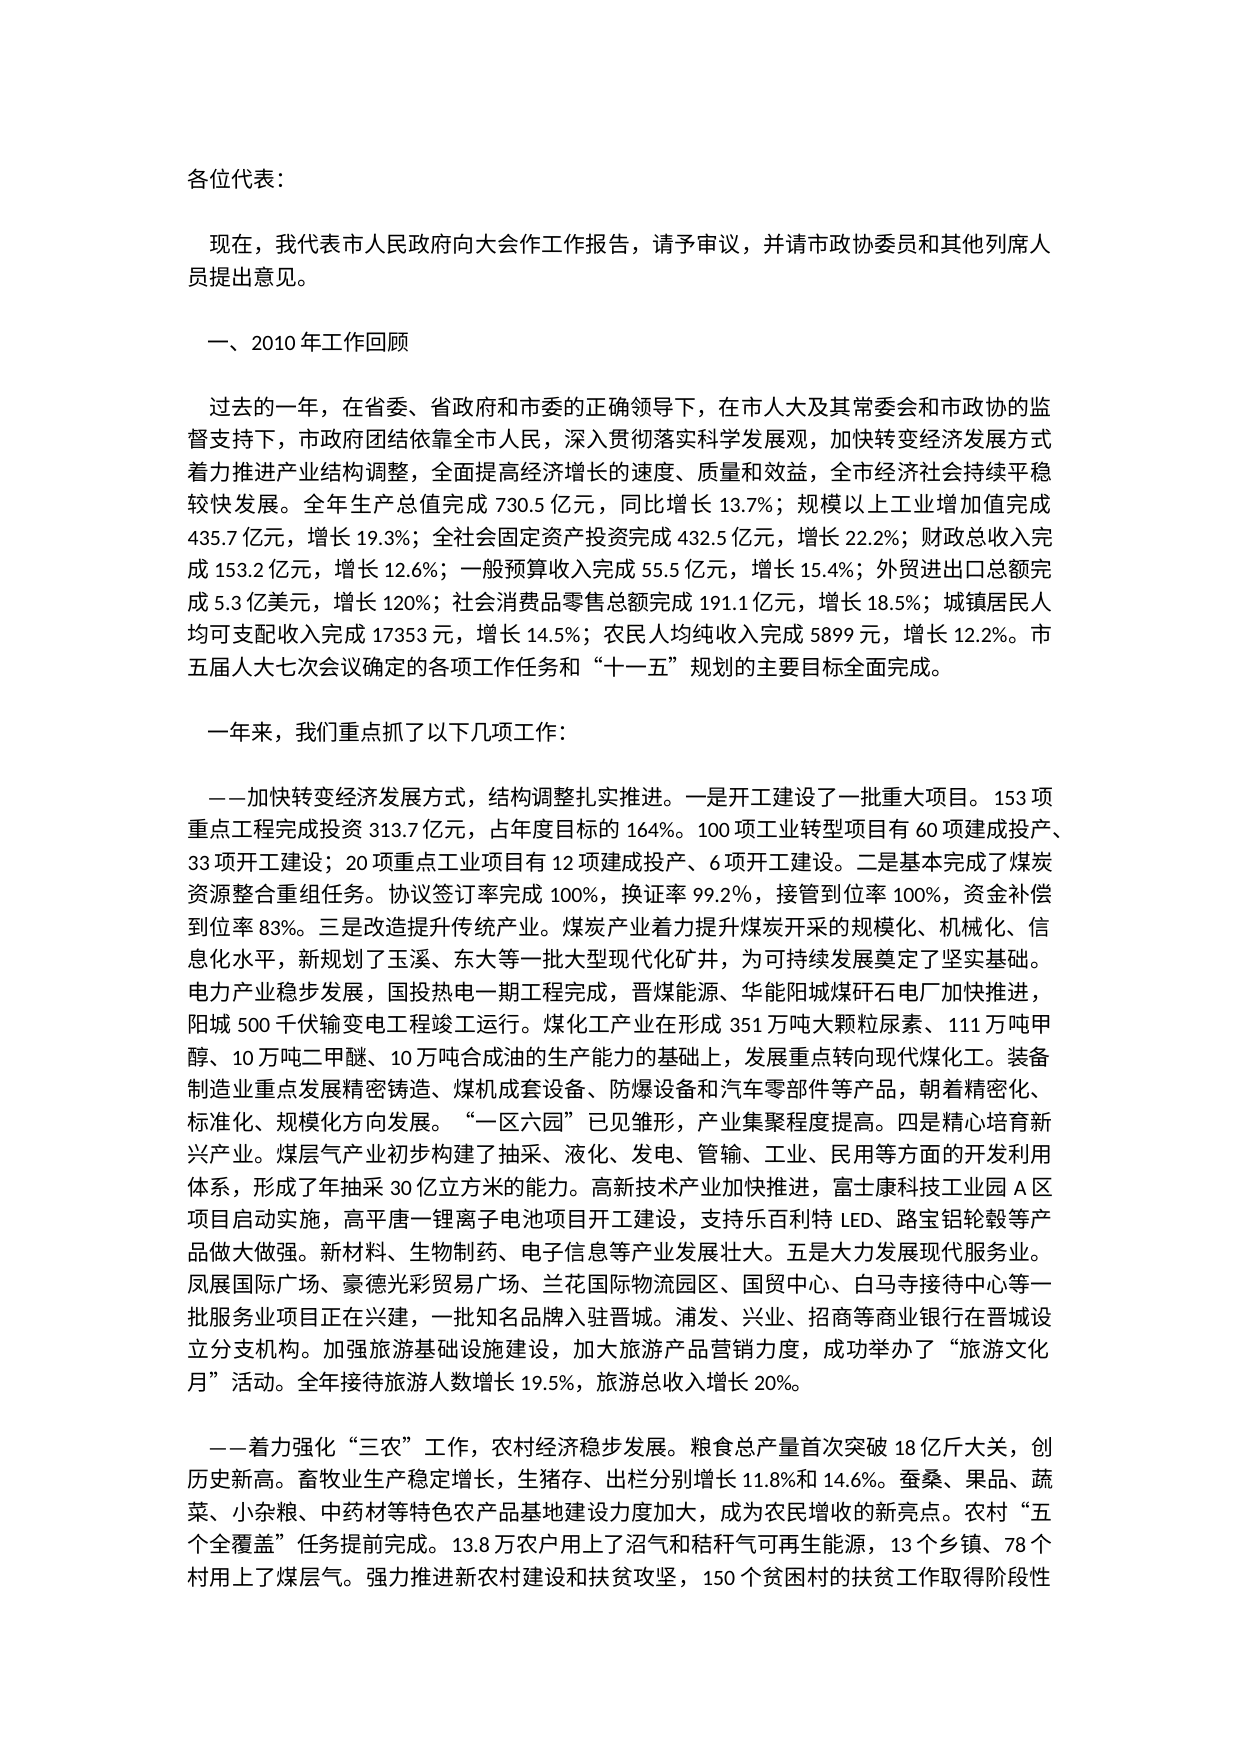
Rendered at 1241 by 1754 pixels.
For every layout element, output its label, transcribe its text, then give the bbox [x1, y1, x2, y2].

text 各位代表： [187, 162, 1053, 194]
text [187, 1429, 1053, 1592]
text 现在，我代表市人民政府向大会作工作报告，请予审议，并请市政协委员和其他列席人员提出意见。 [187, 227, 1053, 292]
text 一年来，我们重点抓了以下几项工作： [187, 714, 1053, 747]
text ——加快转变经济发展方式，结构调整扎实推进。一是开工建设了一批重大项目。153项重点工程完成投资313.7亿元，占年度目标的164%。100项工业转型项目有60项建成投产、33项开工建设；20项重点工业项目有12项建成投产、6项开工建设。二是基本完成了煤炭资源整合重组任务。协议签订率完成100%，换证率99.2％，接管到位率100%，资金补偿到位率83%。三是改造提升传统产业。煤炭产业着力提升煤炭开采的规模化、机械化、信息化水平，新规划了玉溪、东大等一批大型现代化矿井，为可持续发展奠定了坚实基础。电力产业稳步发展，国投热电一期工程完成，晋煤能源、华能阳城煤矸石电厂加快推进，阳城500千伏输变电工程竣工运行。煤化工产业在形成351万吨大颗粒尿素、111万吨甲醇、10万吨二甲醚、10万吨合成油的生产能力的基础上，发展重点转向现代煤化工。装备制造业重点发展精密铸造、煤机成套设备、防爆设备和汽车零部件等产品，朝着精密化、标准化、规模化方向发展。“一区六园”已见雏形，产业集聚程度提高。四是精心培育新兴产业。煤层气产业初步构建了抽采、液化、发电、管输、工业、民用等方面的开发利用体系，形成了年抽采30亿立方米的能力。高新技术产业加快推进，富士康科技工业园A区项目启动实施，高平唐一锂离子电池项目开工建设，支持乐百利特LED、路宝铝轮毂等产品做大做强。新材料、生物制药、电子信息等产业发展壮大。五是大力发展现代服务业。凤展国际广场、豪德光彩贸易广场、兰花国际物流园区、国贸中心、白马寺接待中心等一批服务业项目正在兴建，一批知名品牌入驻晋城。浦发、兴业、招商等商业银行在晋城设立分支机构。加强旅游基础设施建设，加大旅游产品营销力度，成功举办了“旅游文化月”活动。全年接待旅游人数增长19.5%，旅游总收入增长20%。 [187, 779, 1053, 1397]
text 过去的一年，在省委、省政府和市委的正确领导下，在市人大及其常委会和市政协的监督支持下，市政府团结依靠全市人民，深入贯彻落实科学发展观，加快转变经济发展方式，着力推进产业结构调整，全面提高经济增长的速度、质量和效益，全市经济社会持续平稳较快发展。全年生产总值完成730.5亿元，同比增长13.7%；规模以上工业增加值完成435.7亿元，增长19.3%；全社会固定资产投资完成432.5亿元，增长22.2%；财政总收入完成153.2亿元，增长12.6%；一般预算收入完成55.5亿元，增长15.4%；外贸进出口总额完成5.3亿美元，增长120%；社会消费品零售总额完成191.1亿元，增长18.5%；城镇居民人均可支配收入完成17353元，增长14.5%；农民人均纯收入完成5899元，增长12.2%。市五届人大七次会议确定的各项工作任务和“十一五”规划的主要目标全面完成。 [187, 389, 1053, 682]
text 一、2010年工作回顾 [187, 324, 1053, 357]
